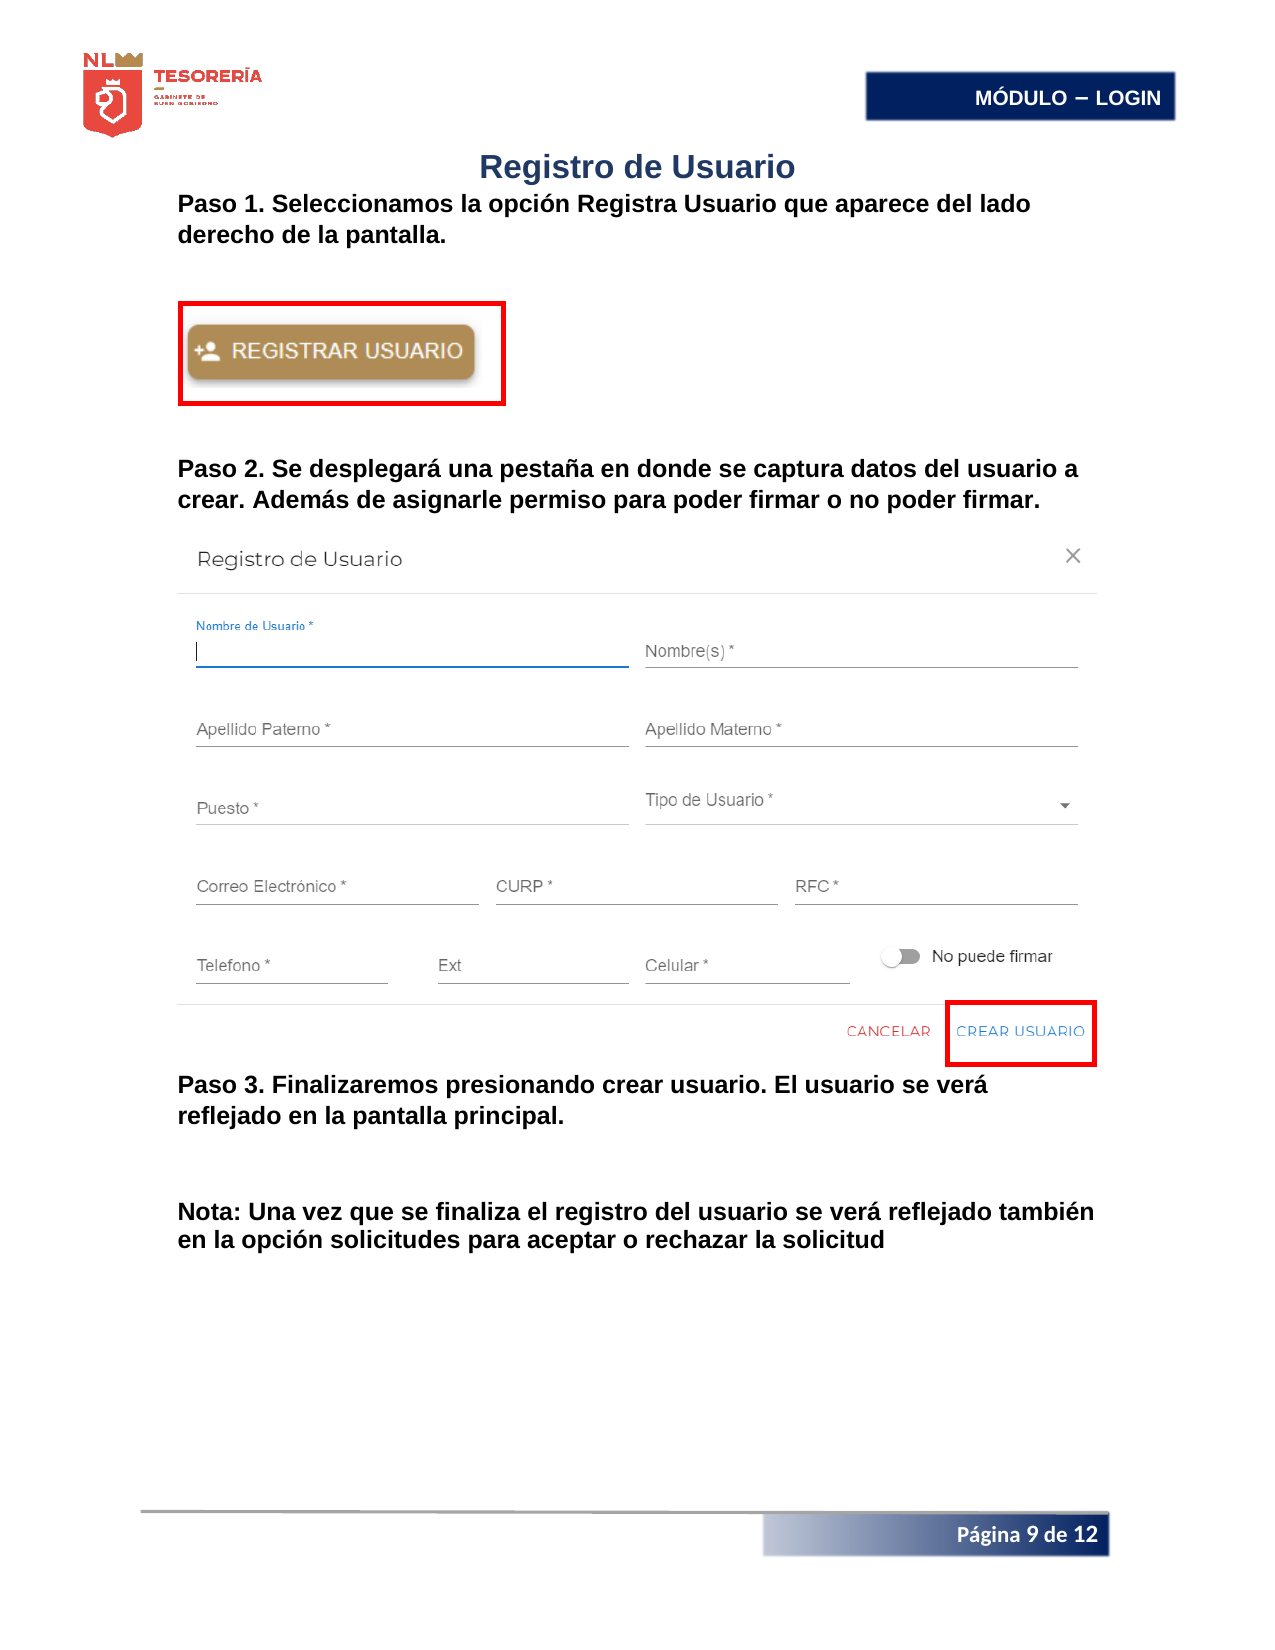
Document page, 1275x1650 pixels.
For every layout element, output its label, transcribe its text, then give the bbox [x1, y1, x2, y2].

subtitle Registro de Usuario [177, 148, 1098, 186]
picture [950, 1005, 1092, 1052]
text Nota: Una vez que se finaliza el registro del usuario se verá reflejado también en la opción solicitudes para aceptar o rechazar la solicitud [177, 1196, 1098, 1254]
text Paso 2. Se desplegará una pestaña en donde se captura datos del usuario a crear. Además de asignarle permiso para poder firmar o no poder firmar. [177, 454, 1098, 514]
picture [177, 532, 1098, 1052]
text Paso 3. Finalizaremos presionando crear usuario. El usuario se verá reflejado en la pantalla principal. [177, 1070, 1098, 1130]
picture [79, 43, 264, 140]
text Paso 1. Seleccionamos la opción Registra Usuario que aparece del lado derecho de la pantalla. [177, 189, 1098, 249]
picture [183, 315, 483, 388]
